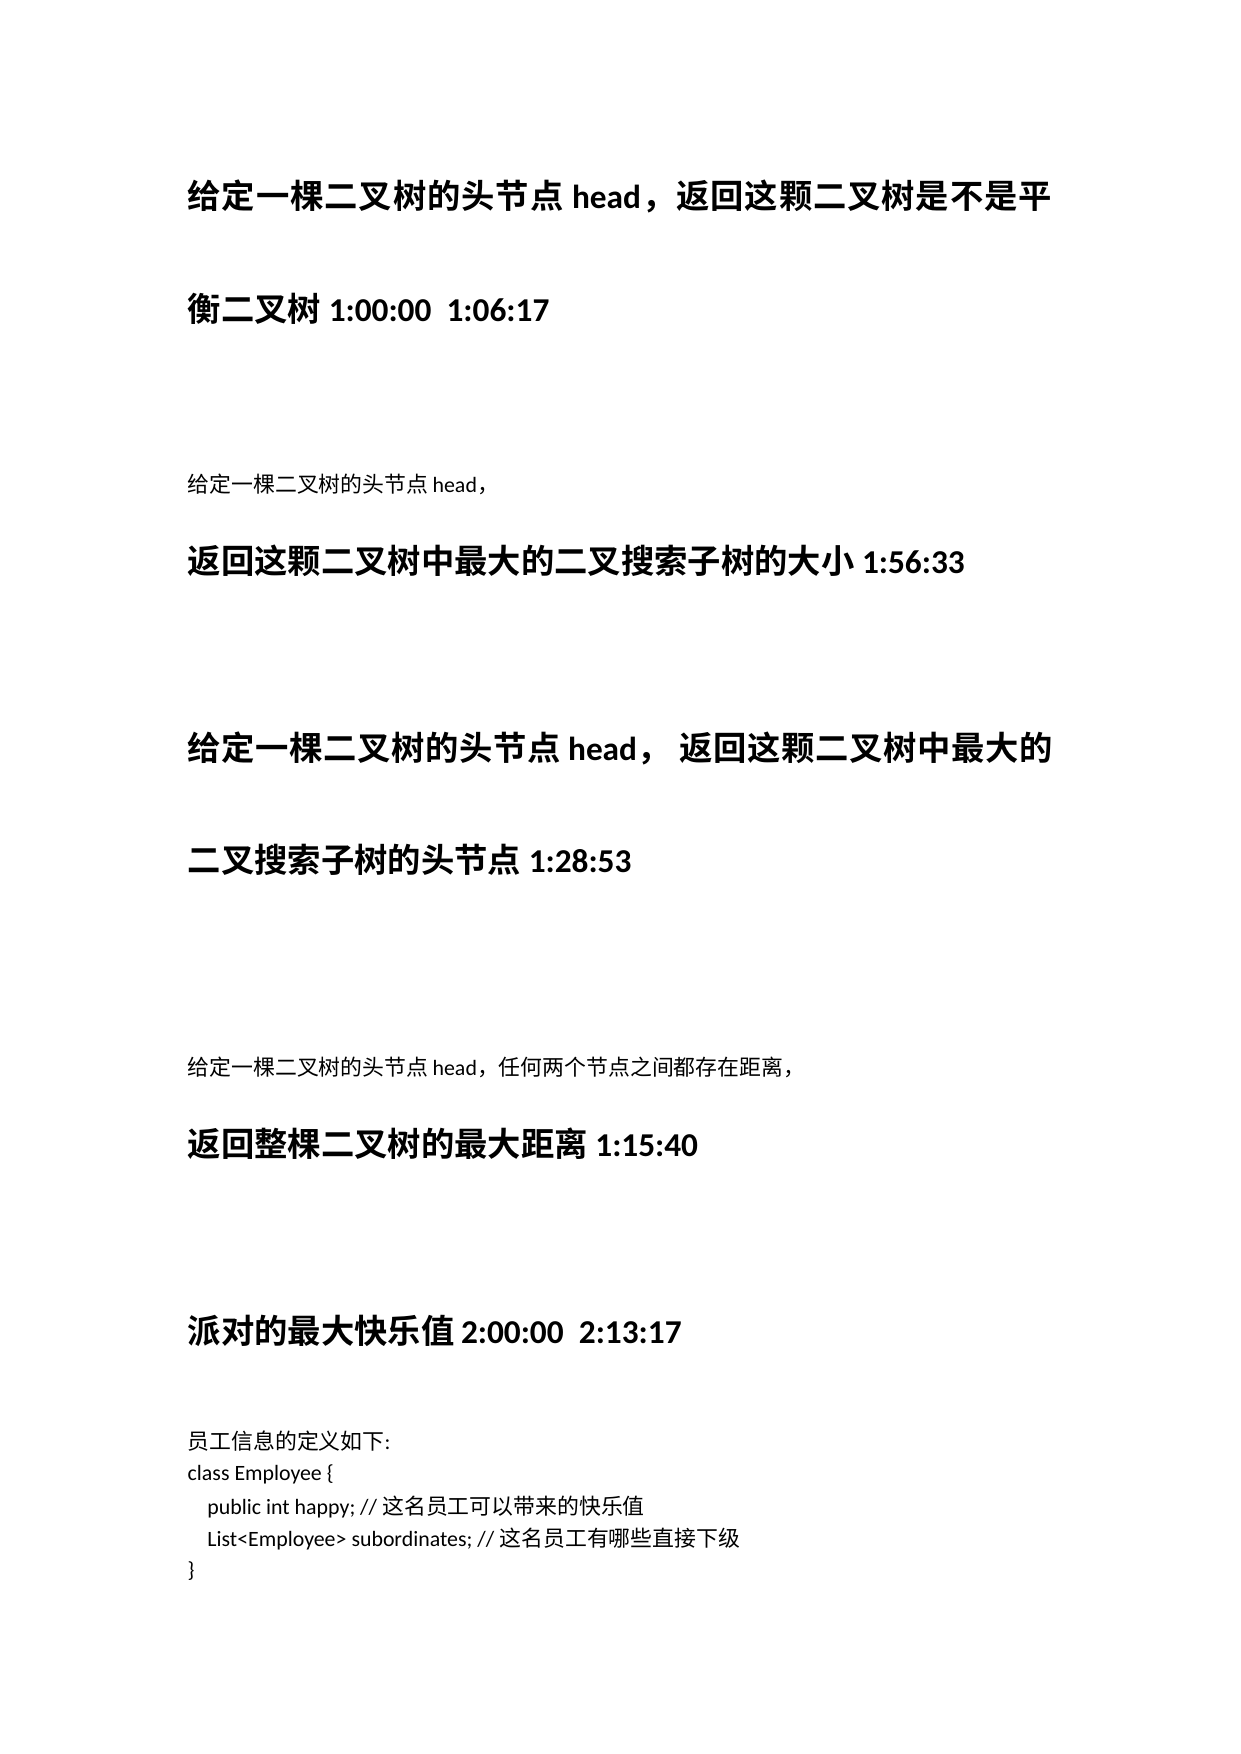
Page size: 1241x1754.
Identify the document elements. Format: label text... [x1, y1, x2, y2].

text 给定一棵二叉树的头节点head， [187, 467, 1053, 499]
text public int happy; // 这名员工可以带来的快乐值 [187, 1488, 1053, 1521]
text class Employee { [187, 1456, 1053, 1488]
subtitle 返回整棵二叉树的最大距离 1:15:40 [187, 1109, 1053, 1174]
subtitle 返回这颗二叉树中最大的二叉搜索子树的大小 1:56:33 [187, 526, 1053, 591]
text 员工信息的定义如下: [187, 1423, 1053, 1456]
subtitle 给定一棵二叉树的头节点head，返回这颗二叉树是不是平衡二叉树 1:00:00 1:06:17 [187, 162, 1053, 339]
subtitle 给定一棵二叉树的头节点head， 返回这颗二叉树中最大的二叉搜索子树的头节点 1:28:53 [187, 713, 1053, 890]
text List<Employee> subordinates; // 这名员工有哪些直接下级 [187, 1521, 1053, 1553]
text 给定一棵二叉树的头节点head，任何两个节点之间都存在距离， [187, 1050, 1053, 1082]
text } [187, 1553, 1053, 1586]
subtitle 派对的最大快乐值2:00:00 2:13:17 [187, 1296, 1053, 1361]
